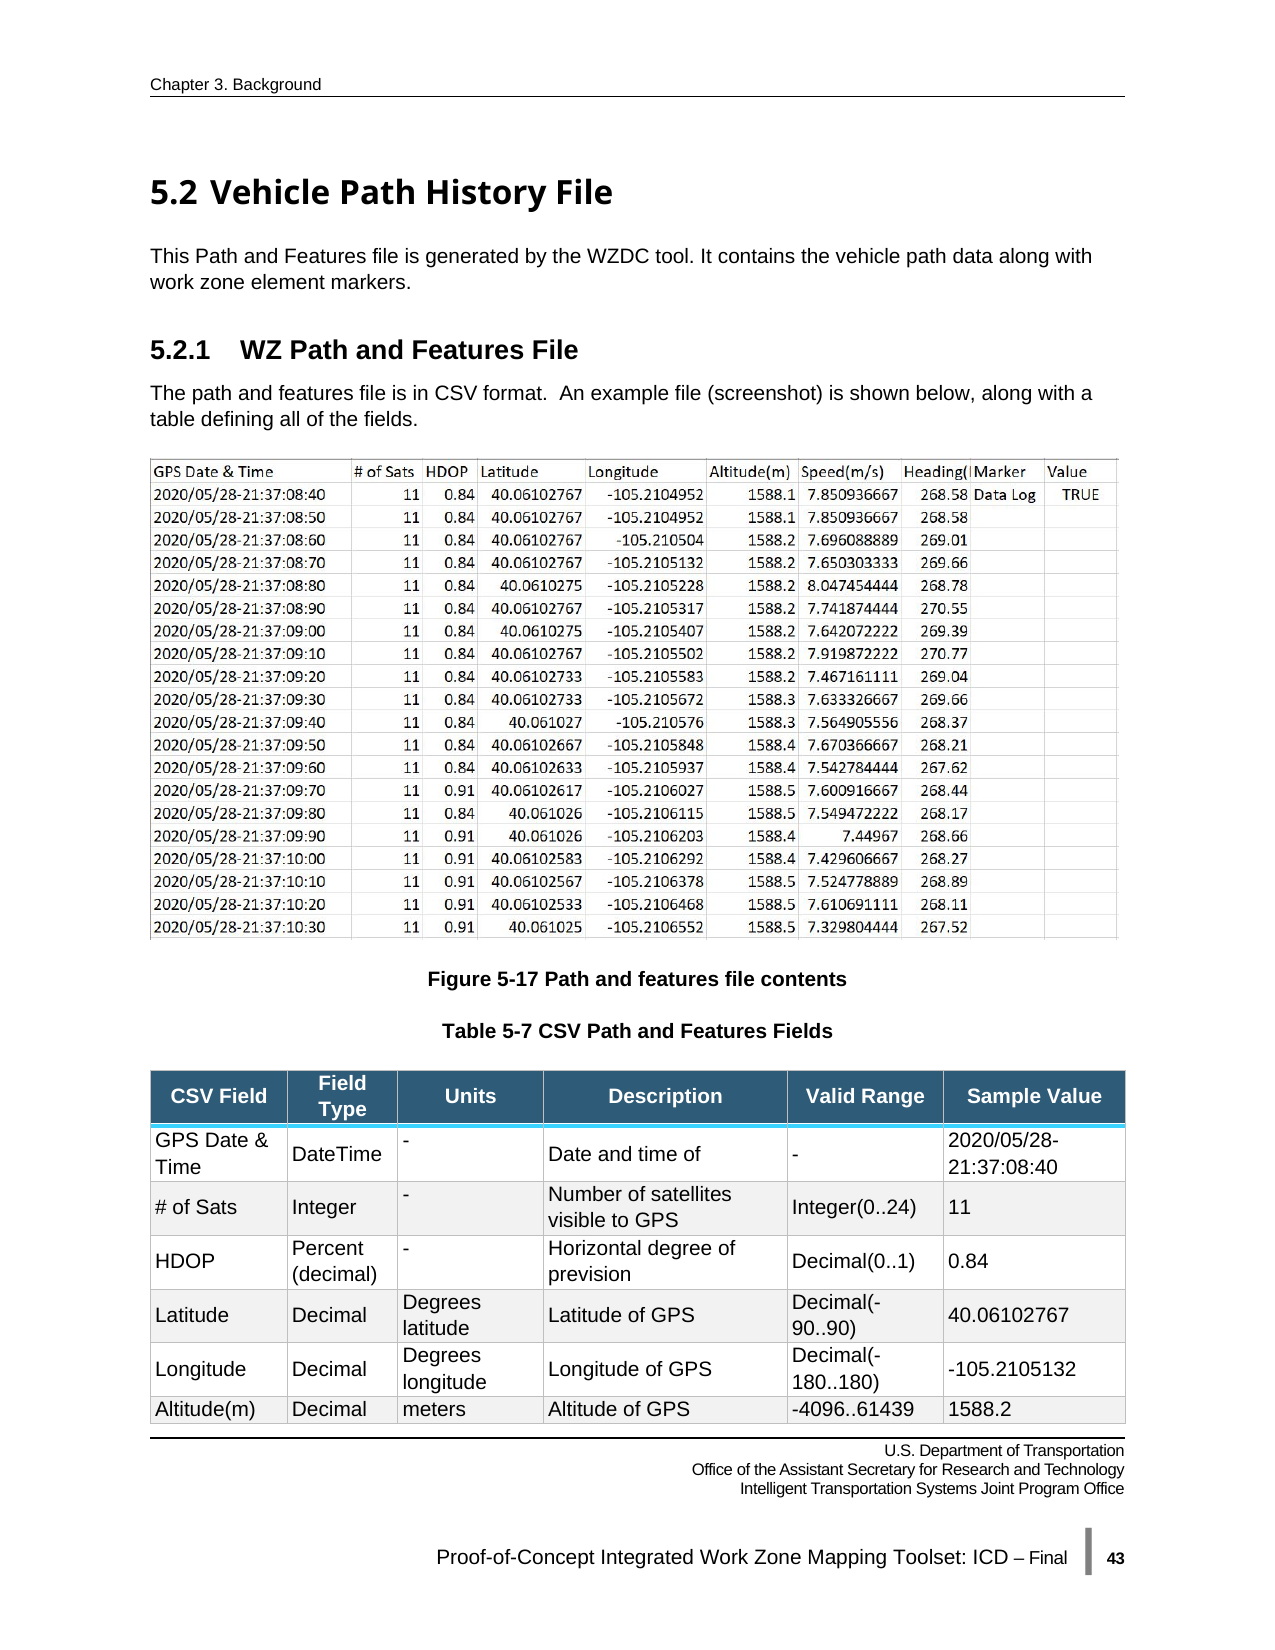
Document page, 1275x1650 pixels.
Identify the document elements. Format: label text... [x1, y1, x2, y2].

table_cell Latitude of GPS [544, 1290, 787, 1342]
table_cell 40.06102767 [944, 1290, 1125, 1342]
table_cell HDOP [151, 1236, 287, 1288]
table_cell Decimal [288, 1397, 397, 1423]
table_cell meters [398, 1397, 543, 1423]
table_cell Decimal [288, 1290, 397, 1342]
table_header CSV Field [151, 1071, 287, 1123]
table_cell DateTime [288, 1128, 397, 1181]
table_header Valid Range [788, 1071, 943, 1123]
table_cell -105.2105132 [944, 1343, 1125, 1396]
table_cell - [398, 1236, 543, 1288]
table_cell 0.84 [944, 1236, 1125, 1288]
table_cell Number of satellites visible to GPS [544, 1182, 787, 1235]
table_cell GPS Date & Time [151, 1128, 287, 1181]
table_header Sample Value [944, 1071, 1125, 1123]
table_header Units [398, 1071, 543, 1123]
table_cell Integer(0..24) [788, 1182, 943, 1235]
table_cell Percent (decimal) [288, 1236, 397, 1288]
table_cell - [398, 1182, 543, 1235]
text The path and features file is in CSV format. An example file (screenshot) is shown below, along with a table defining all of the fields. [150, 381, 1125, 431]
table_header Description [544, 1071, 787, 1123]
table_cell Decimal [288, 1343, 397, 1396]
text This Path and Features file is generated by the WZDC tool. It contains the vehicle path data along with work zone element markers. [150, 244, 1125, 294]
table_cell Decimal(0..1) [788, 1236, 943, 1288]
table_cell Degrees longitude [398, 1343, 543, 1396]
table_cell 11 [944, 1182, 1125, 1235]
table_cell # of Sats [151, 1182, 287, 1235]
table_cell Date and time of [544, 1128, 787, 1181]
table_cell Horizontal degree of prevision [544, 1236, 787, 1288]
table_cell Degrees latitude [398, 1290, 543, 1342]
table_cell Integer [288, 1182, 397, 1235]
table_cell Latitude [151, 1290, 287, 1342]
table_header Field Type [288, 1071, 397, 1123]
table_cell Altitude of GPS [544, 1397, 787, 1423]
table_cell -4096..61439 [788, 1397, 943, 1423]
table_cell - [398, 1128, 543, 1181]
table_cell Decimal(-90..90) [788, 1290, 943, 1342]
picture [150, 458, 1119, 940]
table_cell 1588.2 [944, 1397, 1125, 1423]
subtitle WZ Path and Features File [150, 334, 1125, 365]
table_cell Decimal(-180..180) [788, 1343, 943, 1396]
table_cell - [788, 1128, 943, 1181]
subtitle Vehicle Path History File [150, 169, 1125, 214]
table_cell 2020/05/28-21:37:08:40 [944, 1128, 1125, 1181]
table_cell Altitude(m) [151, 1397, 287, 1423]
table_cell Longitude of GPS [544, 1343, 787, 1396]
table_cell Longitude [151, 1343, 287, 1396]
